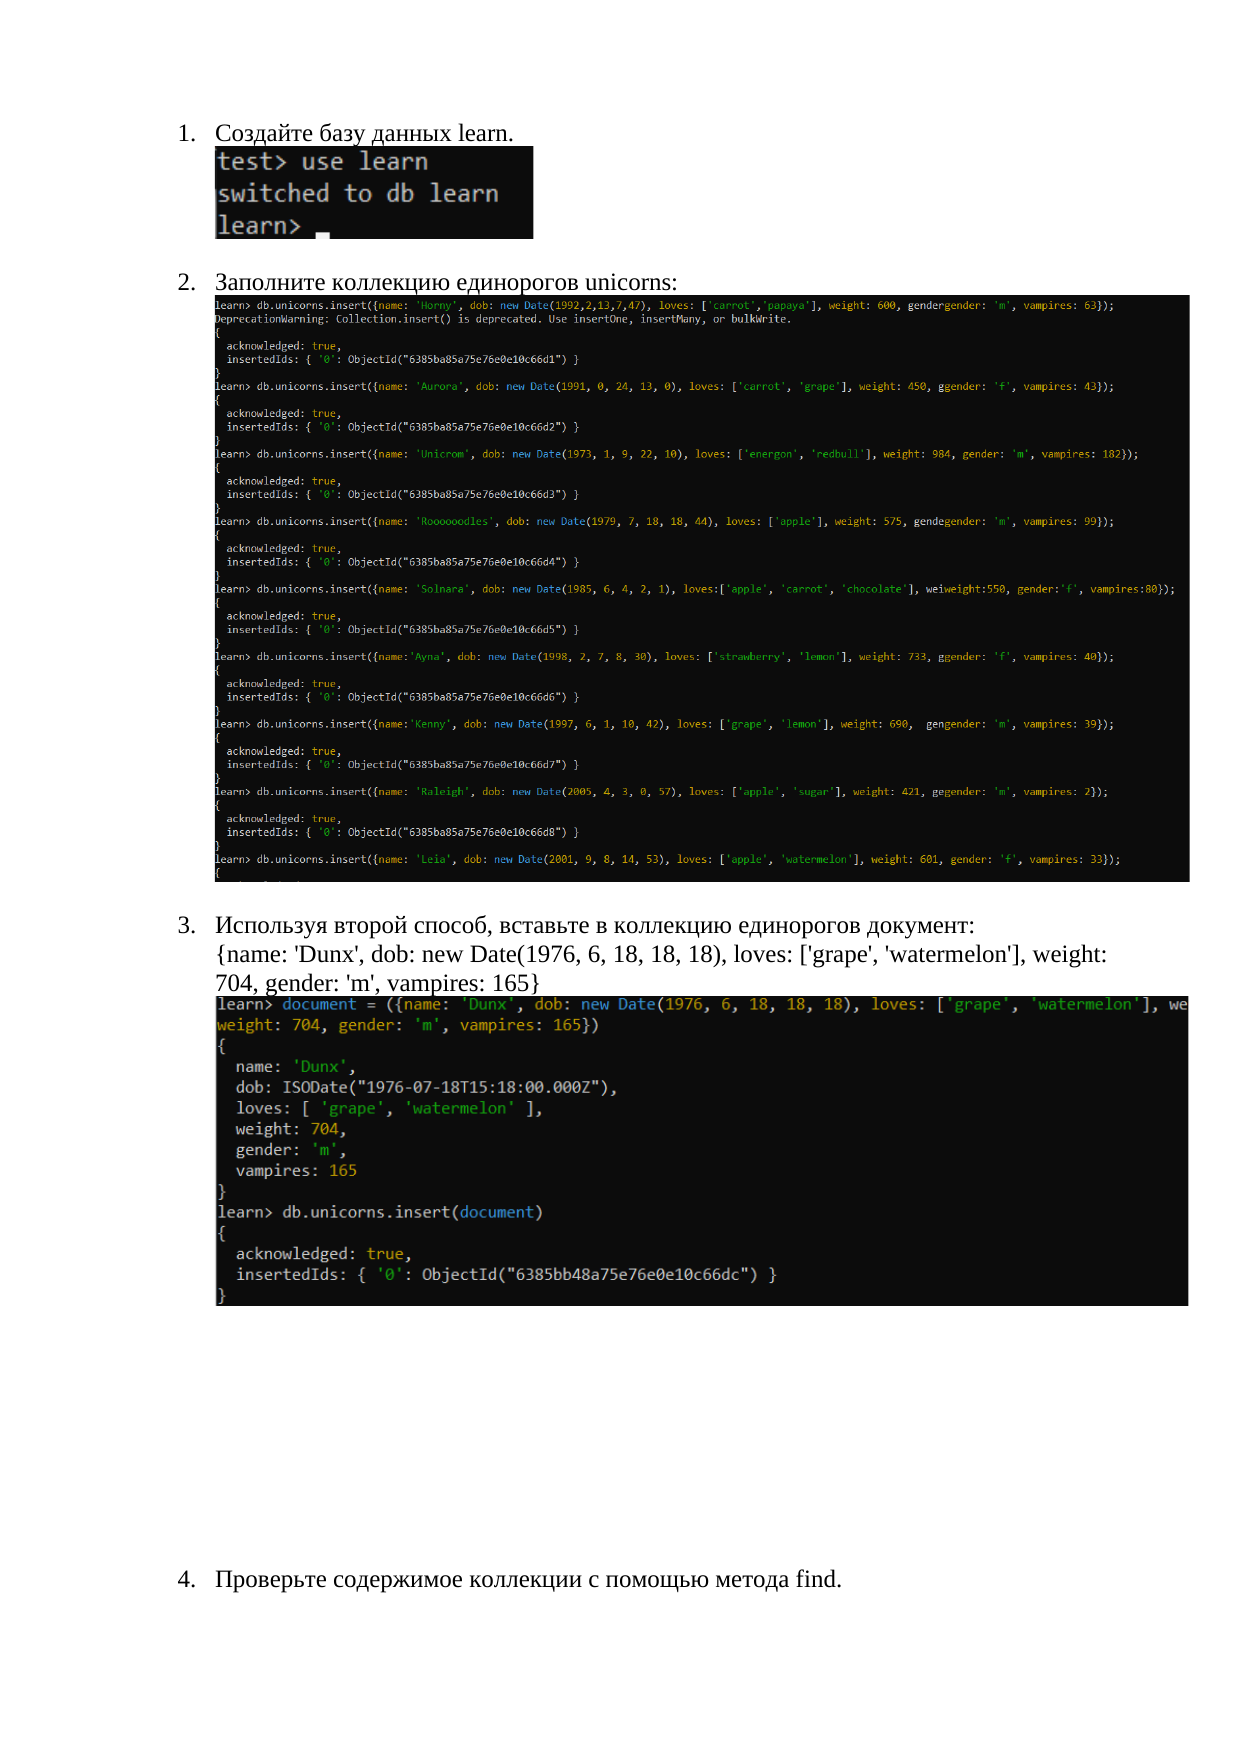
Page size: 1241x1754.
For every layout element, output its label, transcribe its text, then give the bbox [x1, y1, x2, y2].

text {name: 'Dunx', dob: new Date(1976, 6, 18, 18, 18), loves: ['grape', 'watermelon'], weight: 704, gender: 'm', vampires: 165} [215, 939, 1152, 996]
list Используя второй способ, вставьте в коллекцию единорогов документ: [177, 911, 1152, 939]
picture [214, 996, 1189, 1306]
picture [214, 295, 1190, 882]
picture [214, 146, 534, 239]
list Проверьте содержимое коллекции с помощью метода find. [177, 1564, 1152, 1593]
list Создайте базу данных learn. [177, 118, 1152, 147]
